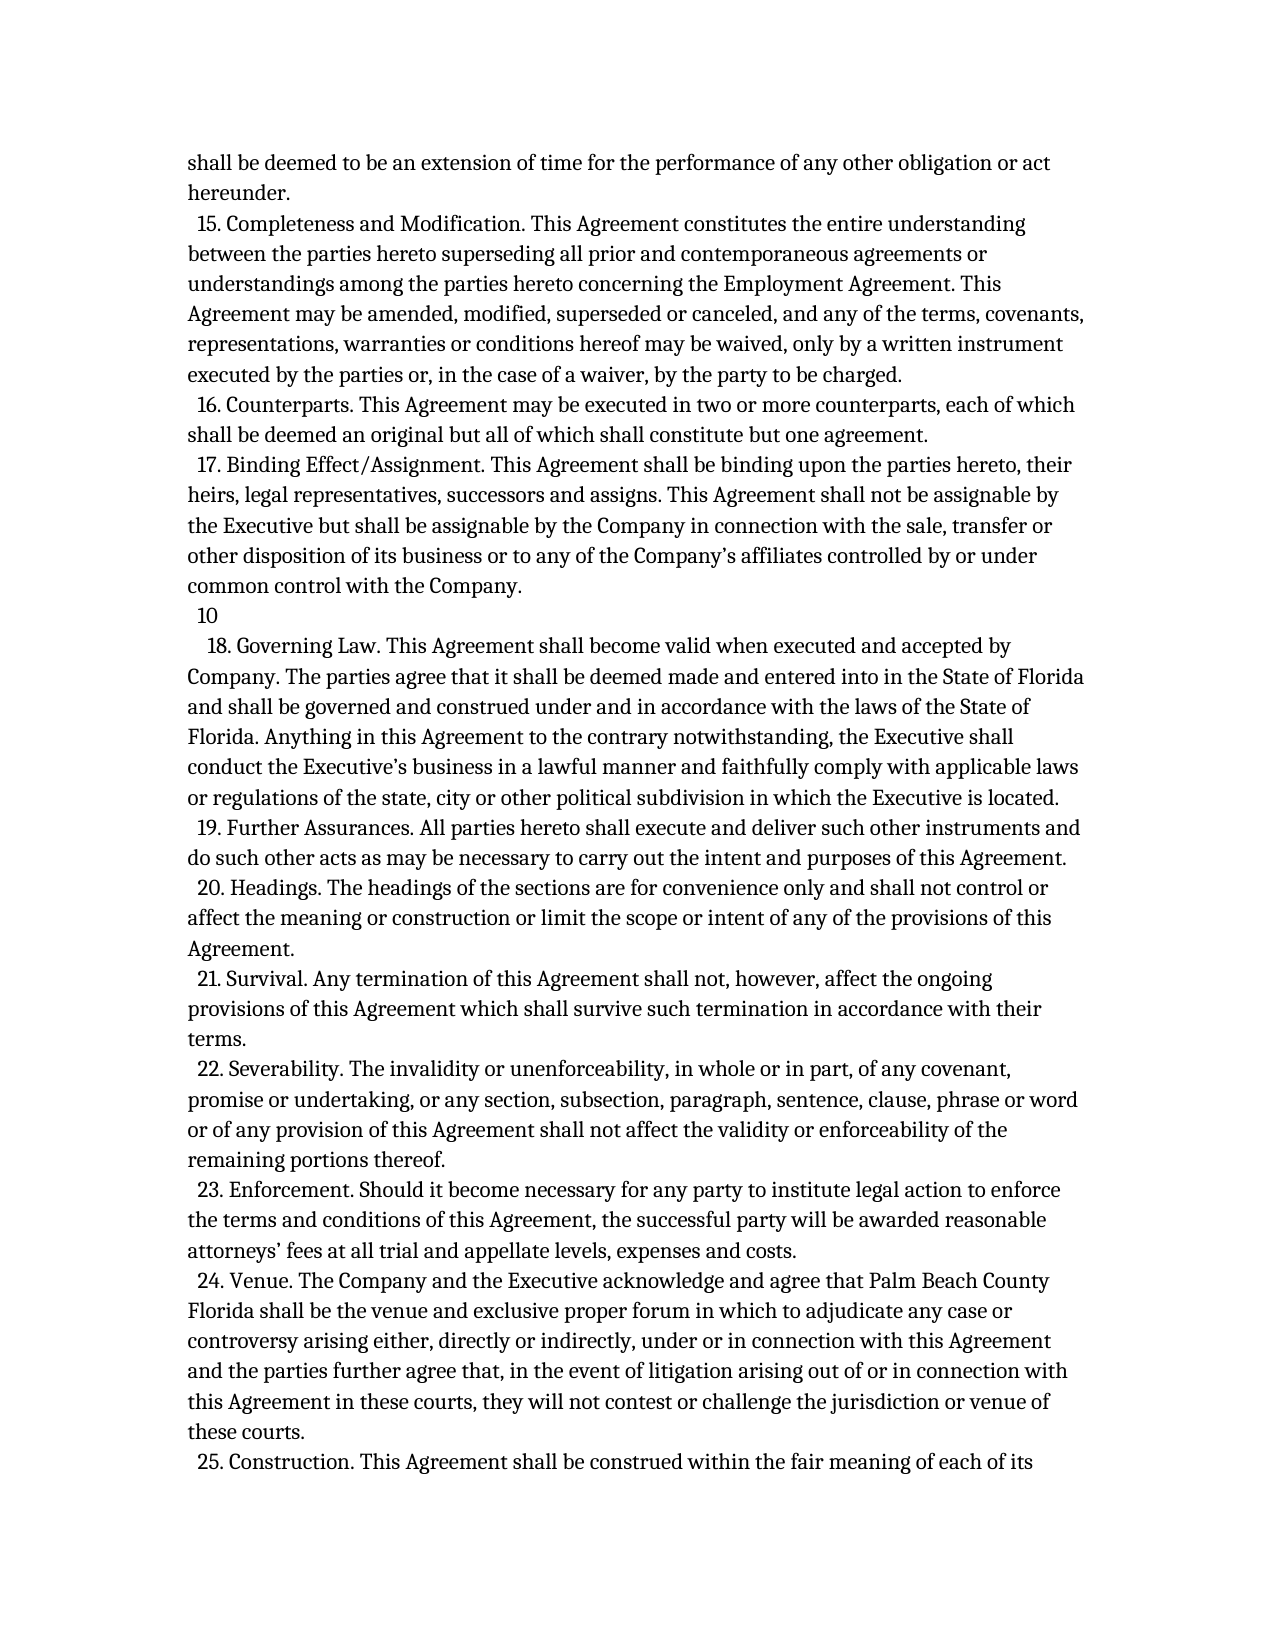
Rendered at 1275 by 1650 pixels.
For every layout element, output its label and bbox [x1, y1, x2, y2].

text [187, 150, 1087, 1475]
